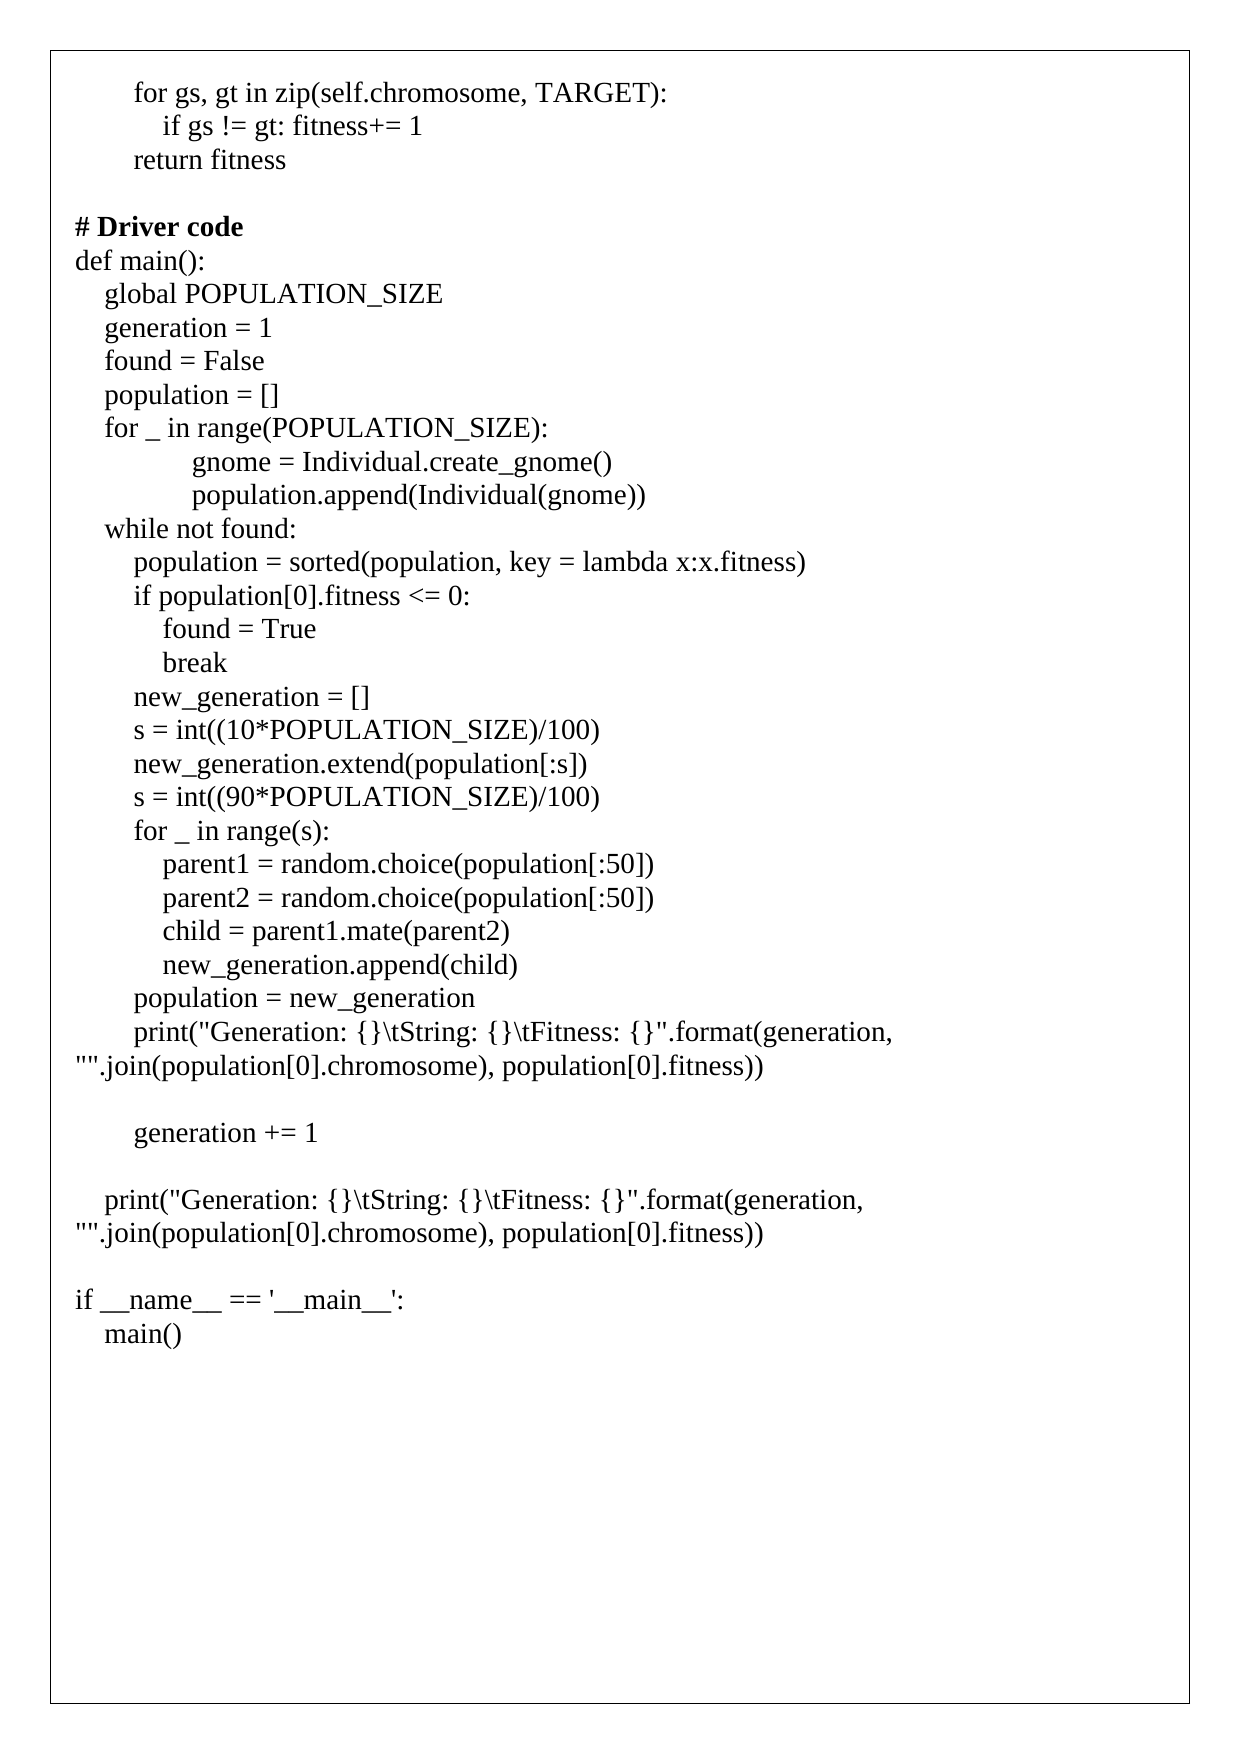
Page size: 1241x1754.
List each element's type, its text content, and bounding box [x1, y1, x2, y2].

text # Driver code [75, 209, 1165, 243]
text for gs, gt in zip(self.chromosome, TARGET): [75, 75, 1165, 108]
text generation += 1 [75, 1115, 1165, 1148]
text gnome = Individual.create_gnome() [75, 444, 1165, 477]
text new_generation.extend(population[:s]) [75, 746, 1165, 779]
text new_generation.append(child) [75, 947, 1165, 981]
text break [75, 645, 1165, 679]
text global POPULATION_SIZE [75, 276, 1165, 310]
text if __name__ == '__main__': [75, 1282, 1165, 1316]
text print("Generation: {}\tString: {}\tFitness: {}".format(generation, "".join(population[0].chromosome), population[0].fitness)) [75, 1014, 1165, 1081]
text parent2 = random.choice(population[:50]) [75, 880, 1165, 913]
text if population[0].fitness <= 0: [75, 578, 1165, 612]
text found = False [75, 343, 1165, 377]
text while not found: [75, 511, 1165, 544]
text for _ in range(s): [75, 813, 1165, 846]
text child = parent1.mate(parent2) [75, 913, 1165, 947]
text for _ in range(POPULATION_SIZE): [75, 410, 1165, 444]
text def main(): [75, 243, 1165, 276]
text found = True [75, 612, 1165, 645]
text s = int((10*POPULATION_SIZE)/100) [75, 712, 1165, 746]
text return fitness [75, 142, 1165, 176]
text main() [75, 1316, 1165, 1349]
text population = [] [75, 377, 1165, 410]
text s = int((90*POPULATION_SIZE)/100) [75, 779, 1165, 813]
text parent1 = random.choice(population[:50]) [75, 846, 1165, 880]
text print("Generation: {}\tString: {}\tFitness: {}".format(generation, "".join(population[0].chromosome), population[0].fitness)) [75, 1182, 1165, 1249]
text new_generation = [] [75, 679, 1165, 712]
text population = sorted(population, key = lambda x:x.fitness) [75, 544, 1165, 578]
text population.append(Individual(gnome)) [75, 477, 1165, 511]
text generation = 1 [75, 310, 1165, 343]
text population = new_generation [75, 981, 1165, 1014]
text if gs != gt: fitness+= 1 [75, 108, 1165, 142]
